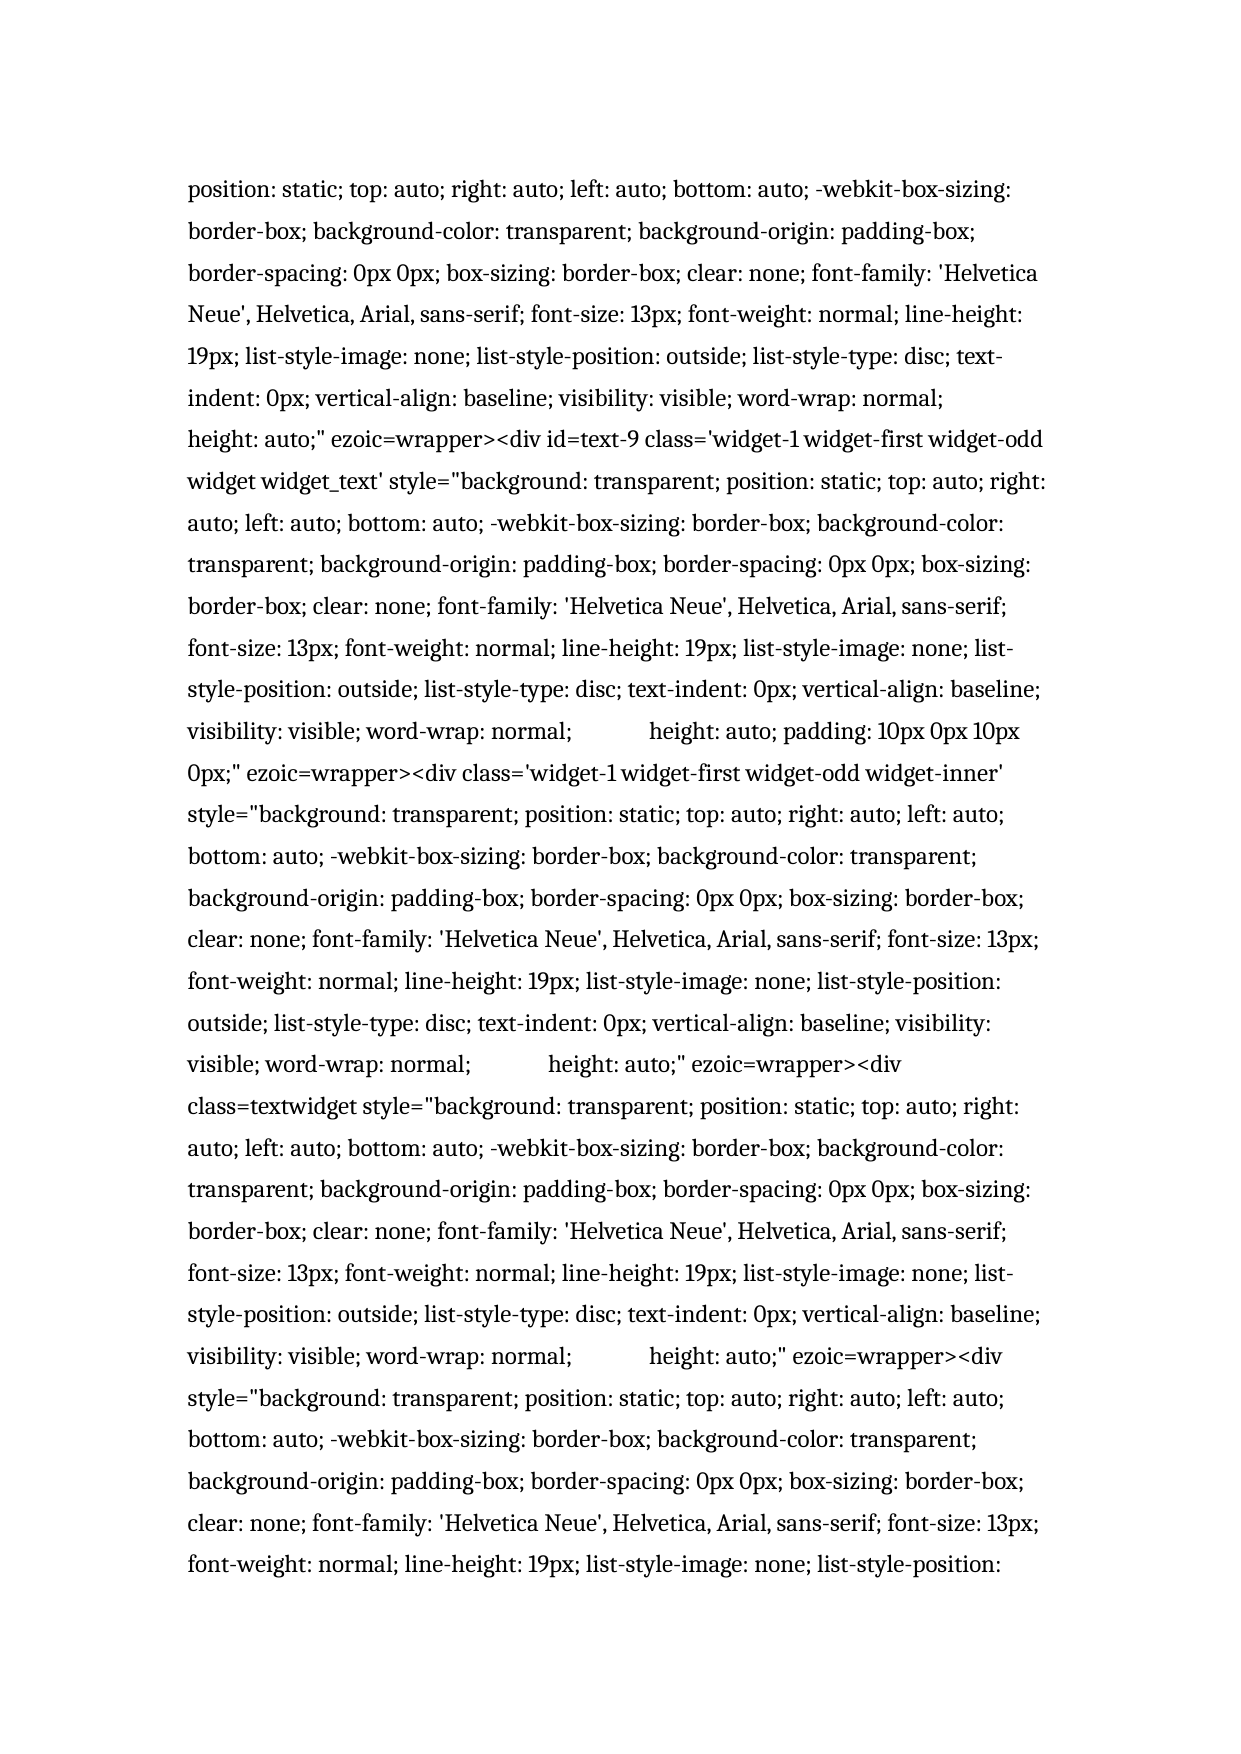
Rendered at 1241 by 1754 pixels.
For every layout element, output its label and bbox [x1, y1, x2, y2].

text [187, 169, 1053, 1585]
